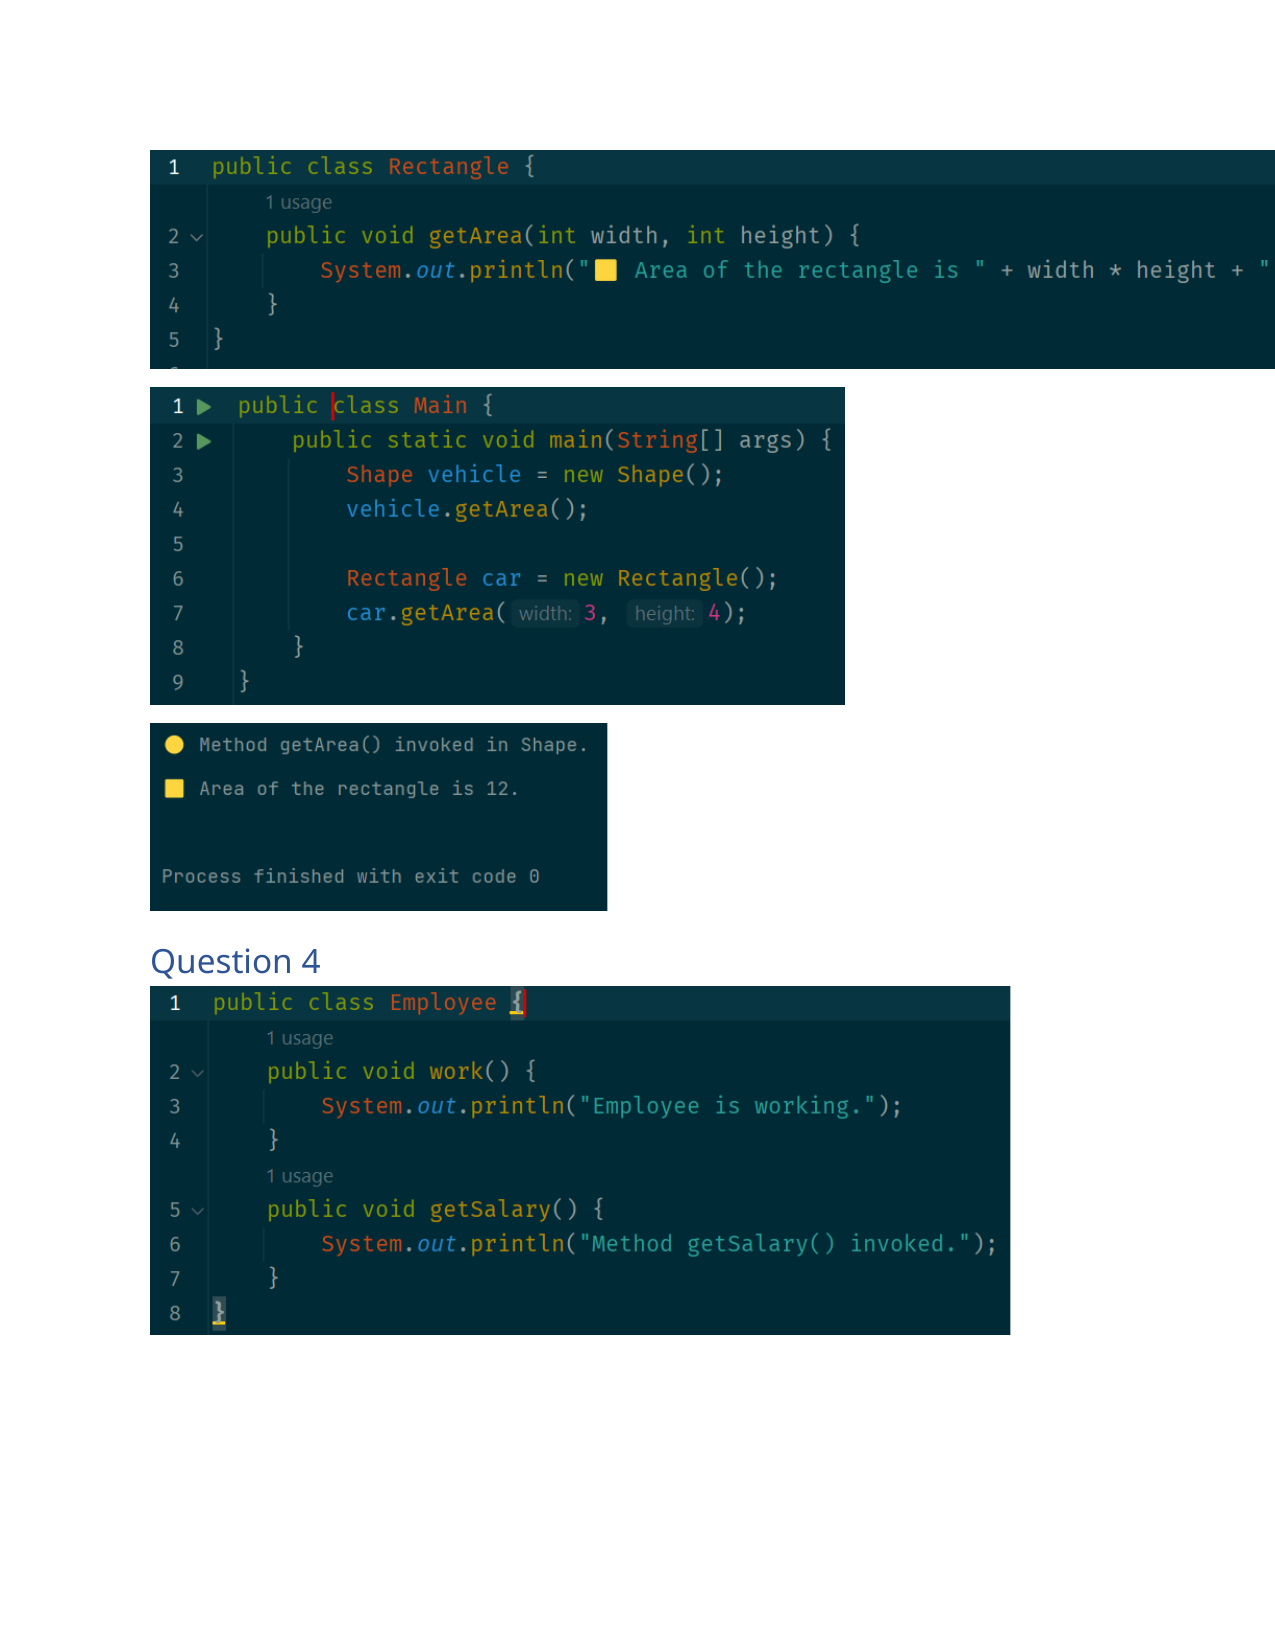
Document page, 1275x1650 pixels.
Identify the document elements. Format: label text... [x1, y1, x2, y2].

picture [595, 259, 616, 280]
picture [170, 301, 178, 312]
picture [798, 1096, 804, 1113]
picture [595, 1198, 602, 1219]
picture [295, 226, 305, 243]
picture [171, 1139, 180, 1147]
picture [1152, 266, 1161, 277]
picture [363, 1067, 373, 1078]
picture [307, 436, 317, 447]
picture [212, 741, 220, 749]
picture [402, 470, 412, 482]
picture [772, 269, 782, 274]
picture [647, 436, 656, 447]
picture [483, 608, 493, 620]
picture [798, 431, 804, 450]
picture [511, 266, 521, 277]
picture [565, 228, 575, 243]
picture [500, 1239, 509, 1251]
picture [175, 873, 183, 882]
picture [335, 266, 345, 283]
picture [175, 537, 183, 551]
picture [512, 1101, 522, 1113]
picture [502, 1061, 508, 1079]
picture [801, 266, 806, 277]
picture [175, 468, 183, 482]
picture [456, 465, 465, 481]
picture [316, 785, 324, 794]
picture [419, 741, 425, 751]
picture [267, 873, 275, 882]
picture [391, 1067, 400, 1078]
picture [293, 741, 301, 749]
picture [362, 263, 372, 277]
picture [512, 600, 579, 627]
picture [508, 873, 516, 882]
picture [171, 1099, 179, 1113]
picture [1071, 263, 1079, 277]
picture [472, 1062, 481, 1078]
picture [373, 782, 381, 794]
picture [444, 1205, 455, 1216]
picture [150, 150, 1275, 184]
picture [634, 228, 643, 243]
picture [444, 1067, 455, 1078]
picture [1056, 261, 1066, 277]
picture [590, 574, 603, 585]
picture [174, 675, 183, 689]
picture [545, 741, 553, 751]
picture [483, 574, 492, 585]
picture [459, 1067, 468, 1078]
picture [825, 1102, 829, 1113]
picture [419, 1102, 429, 1113]
picture [376, 608, 385, 620]
picture [810, 228, 819, 243]
picture [358, 873, 366, 882]
picture [447, 263, 453, 277]
picture [404, 1062, 414, 1078]
picture [271, 1268, 278, 1288]
picture [419, 1240, 429, 1251]
picture [456, 574, 466, 585]
picture [622, 1236, 630, 1251]
picture [431, 1204, 441, 1222]
picture [717, 1237, 725, 1251]
picture [686, 574, 696, 585]
picture [472, 1101, 482, 1118]
picture [336, 1101, 346, 1118]
picture [241, 670, 248, 692]
picture [688, 464, 694, 480]
picture [550, 436, 574, 447]
picture [530, 870, 539, 882]
picture [496, 870, 504, 882]
picture [678, 268, 687, 277]
picture [1110, 265, 1121, 274]
picture [813, 1101, 820, 1113]
picture [907, 1234, 911, 1251]
picture [313, 870, 321, 882]
picture [174, 641, 183, 654]
picture [526, 1098, 536, 1113]
picture [408, 785, 415, 796]
picture [673, 574, 683, 585]
picture [221, 873, 229, 882]
picture [171, 1203, 180, 1215]
picture [336, 1205, 345, 1216]
picture [552, 499, 558, 519]
picture [881, 1095, 887, 1116]
picture [415, 436, 425, 447]
picture [377, 1239, 402, 1251]
picture [870, 1239, 874, 1251]
picture [433, 741, 438, 751]
picture [235, 785, 243, 794]
picture [553, 1101, 563, 1113]
picture [170, 333, 179, 345]
picture [334, 430, 343, 447]
picture [826, 266, 835, 275]
picture [335, 231, 344, 243]
picture [361, 465, 371, 482]
picture [512, 1239, 516, 1251]
picture [347, 467, 358, 482]
picture [377, 1205, 387, 1216]
picture [432, 1240, 437, 1251]
picture [394, 870, 401, 882]
picture [271, 1130, 278, 1151]
picture [236, 738, 243, 751]
picture [485, 1205, 495, 1216]
picture [438, 1102, 442, 1112]
picture [431, 266, 435, 277]
picture [457, 608, 466, 620]
picture [416, 873, 424, 882]
picture [756, 231, 765, 243]
picture [555, 1199, 560, 1219]
picture [175, 606, 183, 620]
picture [365, 608, 370, 619]
picture [402, 505, 411, 516]
picture [437, 266, 441, 277]
picture [702, 429, 708, 450]
picture [882, 271, 889, 278]
picture [489, 741, 496, 751]
picture [247, 741, 255, 751]
picture [755, 436, 764, 447]
picture [350, 785, 358, 795]
picture [349, 436, 358, 447]
picture [402, 607, 412, 625]
picture [526, 1236, 536, 1251]
picture [709, 604, 719, 620]
picture [350, 266, 358, 277]
picture [489, 782, 495, 795]
picture [350, 741, 358, 751]
picture [524, 505, 534, 516]
picture [316, 743, 323, 750]
picture [308, 226, 317, 243]
picture [1084, 261, 1093, 277]
picture [785, 1101, 790, 1113]
picture [632, 465, 642, 482]
picture [688, 231, 697, 243]
picture [438, 1240, 442, 1250]
picture [579, 436, 588, 447]
picture [363, 1205, 373, 1216]
picture [375, 574, 384, 585]
picture [499, 266, 508, 277]
picture [224, 785, 232, 793]
picture [443, 436, 452, 447]
picture [324, 1205, 332, 1216]
picture [429, 505, 439, 516]
picture [322, 1098, 333, 1113]
picture [336, 1067, 345, 1078]
picture [430, 230, 440, 248]
picture [511, 505, 520, 516]
picture [290, 873, 298, 882]
picture [537, 505, 547, 516]
picture [937, 266, 944, 277]
picture [570, 1199, 576, 1218]
picture [472, 1202, 482, 1216]
picture [296, 1200, 306, 1216]
picture [415, 608, 426, 620]
picture [539, 1205, 550, 1222]
picture [465, 785, 473, 794]
picture [511, 436, 520, 447]
picture [270, 293, 276, 315]
picture [391, 505, 397, 516]
picture [472, 1239, 482, 1256]
picture [305, 782, 312, 794]
picture [397, 741, 405, 751]
picture [324, 1067, 332, 1078]
picture [429, 573, 439, 590]
picture [567, 263, 571, 278]
picture [377, 1067, 387, 1078]
picture [936, 1234, 942, 1251]
picture [293, 783, 301, 795]
picture [568, 741, 576, 751]
picture [746, 263, 754, 277]
picture [741, 436, 750, 447]
picture [388, 571, 398, 585]
picture [417, 266, 428, 277]
picture [673, 436, 683, 447]
picture [1167, 266, 1174, 277]
picture [483, 502, 493, 516]
picture [419, 782, 423, 793]
picture [557, 741, 565, 753]
picture [339, 785, 347, 794]
picture [785, 1239, 790, 1251]
picture [150, 390, 845, 423]
picture [469, 608, 480, 620]
picture [487, 1062, 492, 1081]
picture [619, 571, 629, 585]
picture [448, 1099, 455, 1113]
picture [469, 505, 480, 516]
picture [524, 430, 534, 447]
picture [673, 470, 683, 482]
picture [213, 1297, 225, 1330]
picture [552, 231, 562, 243]
picture [898, 261, 903, 277]
picture [381, 870, 389, 882]
picture [1206, 263, 1215, 277]
picture [628, 600, 702, 627]
picture [216, 328, 222, 350]
picture [497, 465, 502, 481]
picture [578, 574, 588, 585]
picture [703, 1243, 712, 1249]
picture [201, 738, 209, 751]
picture [568, 1095, 574, 1116]
picture [652, 266, 657, 277]
picture [279, 873, 286, 882]
picture [744, 1242, 752, 1250]
picture [171, 264, 179, 277]
picture [388, 470, 398, 487]
picture [165, 735, 184, 754]
picture [335, 870, 343, 882]
picture [384, 785, 393, 794]
picture [511, 231, 521, 243]
picture [375, 470, 385, 482]
picture [591, 436, 602, 447]
picture [362, 231, 372, 243]
picture [700, 573, 710, 590]
picture [471, 266, 481, 282]
picture [1138, 261, 1148, 277]
picture [796, 226, 806, 243]
picture [1045, 266, 1052, 277]
picture [446, 470, 453, 476]
picture [282, 741, 289, 754]
picture [293, 436, 304, 452]
picture [840, 1108, 848, 1117]
picture [269, 1205, 279, 1222]
picture [296, 1062, 306, 1078]
picture [564, 574, 574, 585]
picture [165, 779, 184, 798]
picture [418, 500, 424, 516]
picture [620, 226, 630, 243]
picture [606, 434, 612, 450]
picture [621, 1102, 631, 1118]
picture [718, 1101, 726, 1113]
picture [552, 266, 562, 277]
picture [212, 785, 220, 794]
picture [686, 435, 697, 452]
picture [371, 873, 378, 882]
picture [486, 1239, 496, 1251]
picture [304, 738, 312, 751]
picture [361, 574, 371, 585]
picture [632, 574, 642, 585]
picture [618, 467, 629, 482]
picture [727, 574, 737, 585]
subtitle Question 4 [150, 938, 1125, 983]
picture [637, 270, 646, 275]
picture [430, 1067, 442, 1078]
picture [209, 873, 217, 882]
picture [350, 1101, 359, 1113]
picture [596, 1098, 604, 1113]
picture [198, 873, 206, 882]
picture [309, 1200, 318, 1216]
picture [632, 433, 642, 447]
picture [350, 1239, 359, 1251]
picture [430, 785, 438, 794]
picture [1233, 266, 1243, 275]
picture [170, 229, 178, 234]
picture [321, 263, 332, 277]
picture [608, 1243, 617, 1249]
picture [483, 436, 493, 447]
picture [270, 782, 278, 794]
picture [498, 231, 508, 243]
picture [453, 741, 461, 749]
picture [336, 1239, 346, 1256]
picture [486, 1101, 496, 1113]
picture [473, 873, 481, 882]
picture [255, 870, 263, 882]
picture [404, 1200, 414, 1216]
picture [826, 225, 832, 246]
picture [429, 432, 439, 447]
picture [390, 231, 399, 243]
picture [201, 782, 209, 794]
picture [500, 1101, 509, 1113]
picture [164, 870, 172, 882]
picture [402, 432, 412, 447]
picture [428, 873, 435, 882]
picture [771, 231, 779, 243]
picture [1029, 266, 1040, 277]
picture [538, 261, 547, 277]
picture [854, 268, 863, 277]
picture [339, 741, 347, 749]
picture [258, 738, 266, 751]
picture [976, 1233, 982, 1254]
picture [716, 429, 721, 450]
picture [761, 1103, 767, 1113]
picture [429, 470, 439, 481]
picture [570, 502, 574, 516]
picture [429, 605, 454, 620]
picture [586, 605, 595, 620]
picture [296, 635, 303, 657]
picture [771, 1242, 779, 1250]
picture [174, 434, 182, 447]
picture [528, 1060, 534, 1082]
picture [173, 1312, 180, 1320]
picture [499, 1200, 508, 1216]
picture [517, 1239, 522, 1251]
picture [309, 1062, 318, 1078]
picture [186, 873, 194, 882]
picture [376, 266, 401, 277]
picture [527, 1205, 536, 1216]
picture [403, 226, 413, 243]
picture [171, 1306, 180, 1311]
picture [759, 262, 766, 277]
picture [376, 231, 386, 243]
picture [282, 1205, 292, 1216]
picture [363, 1236, 373, 1251]
picture [593, 1236, 605, 1251]
picture [659, 470, 669, 487]
picture [1002, 266, 1012, 275]
picture [391, 1205, 400, 1216]
picture [269, 1067, 279, 1084]
picture [457, 228, 482, 243]
picture [443, 568, 452, 585]
picture [349, 505, 357, 516]
picture [282, 1067, 292, 1078]
picture [197, 434, 211, 449]
picture [608, 231, 616, 243]
picture [523, 738, 530, 745]
picture [722, 263, 727, 277]
picture [742, 226, 752, 243]
picture [618, 432, 629, 447]
picture [324, 873, 332, 882]
picture [713, 568, 722, 585]
picture [458, 1202, 468, 1216]
picture [348, 571, 358, 585]
picture [364, 1098, 373, 1113]
picture [487, 873, 493, 882]
picture [443, 738, 450, 751]
picture [782, 436, 790, 447]
picture [500, 741, 507, 751]
picture [646, 574, 655, 585]
picture [233, 873, 240, 882]
picture [483, 470, 492, 481]
picture [1179, 265, 1188, 283]
picture [525, 263, 534, 277]
picture [454, 785, 461, 795]
picture [375, 500, 379, 516]
picture [415, 574, 425, 585]
picture [448, 1237, 455, 1251]
picture [949, 266, 957, 277]
picture [322, 1236, 333, 1251]
picture [692, 1238, 699, 1245]
picture [172, 1272, 179, 1281]
picture [174, 572, 183, 585]
picture [500, 782, 507, 788]
picture [498, 602, 504, 623]
picture [659, 571, 669, 585]
picture [726, 602, 732, 623]
picture [553, 1239, 563, 1251]
picture [526, 225, 533, 246]
picture [660, 436, 669, 447]
picture [321, 430, 331, 447]
picture [853, 1239, 861, 1251]
picture [302, 873, 309, 882]
picture [361, 436, 370, 447]
picture [456, 436, 465, 447]
picture [456, 504, 466, 521]
picture [841, 263, 848, 274]
picture [374, 736, 379, 752]
picture [408, 741, 415, 751]
picture [568, 1233, 574, 1254]
picture [539, 1234, 549, 1251]
picture [389, 436, 397, 447]
picture [432, 1102, 437, 1113]
picture [841, 1100, 848, 1107]
picture [258, 785, 266, 795]
picture [742, 571, 748, 588]
picture [757, 571, 763, 588]
picture [485, 266, 494, 277]
picture [397, 785, 404, 794]
picture [823, 428, 830, 450]
picture [267, 231, 278, 248]
picture [714, 228, 724, 243]
picture [443, 231, 454, 243]
picture [512, 1205, 522, 1216]
picture [465, 738, 473, 751]
picture [224, 738, 232, 751]
picture [701, 231, 711, 243]
picture [450, 870, 458, 882]
picture [171, 1065, 179, 1078]
picture [647, 226, 657, 243]
picture [814, 268, 823, 275]
picture [322, 231, 332, 243]
picture [645, 470, 655, 482]
picture [539, 1096, 549, 1113]
picture [361, 505, 371, 516]
picture [768, 435, 778, 452]
picture [664, 268, 674, 275]
picture [539, 231, 548, 243]
picture [501, 574, 506, 585]
picture [592, 231, 604, 243]
picture [578, 470, 603, 482]
picture [1192, 261, 1202, 277]
picture [150, 986, 1011, 1020]
picture [564, 470, 574, 482]
picture [852, 224, 858, 246]
picture [703, 464, 709, 485]
picture [534, 738, 542, 750]
picture [327, 741, 335, 751]
picture [191, 235, 198, 241]
picture [496, 501, 508, 516]
picture [872, 266, 876, 277]
picture [512, 574, 517, 585]
picture [783, 230, 792, 248]
picture [281, 231, 291, 243]
picture [485, 231, 494, 243]
picture [402, 574, 412, 585]
picture [174, 502, 183, 516]
picture [377, 1101, 402, 1113]
picture [440, 873, 447, 882]
picture [471, 470, 476, 481]
picture [496, 436, 507, 447]
picture [665, 1234, 671, 1251]
